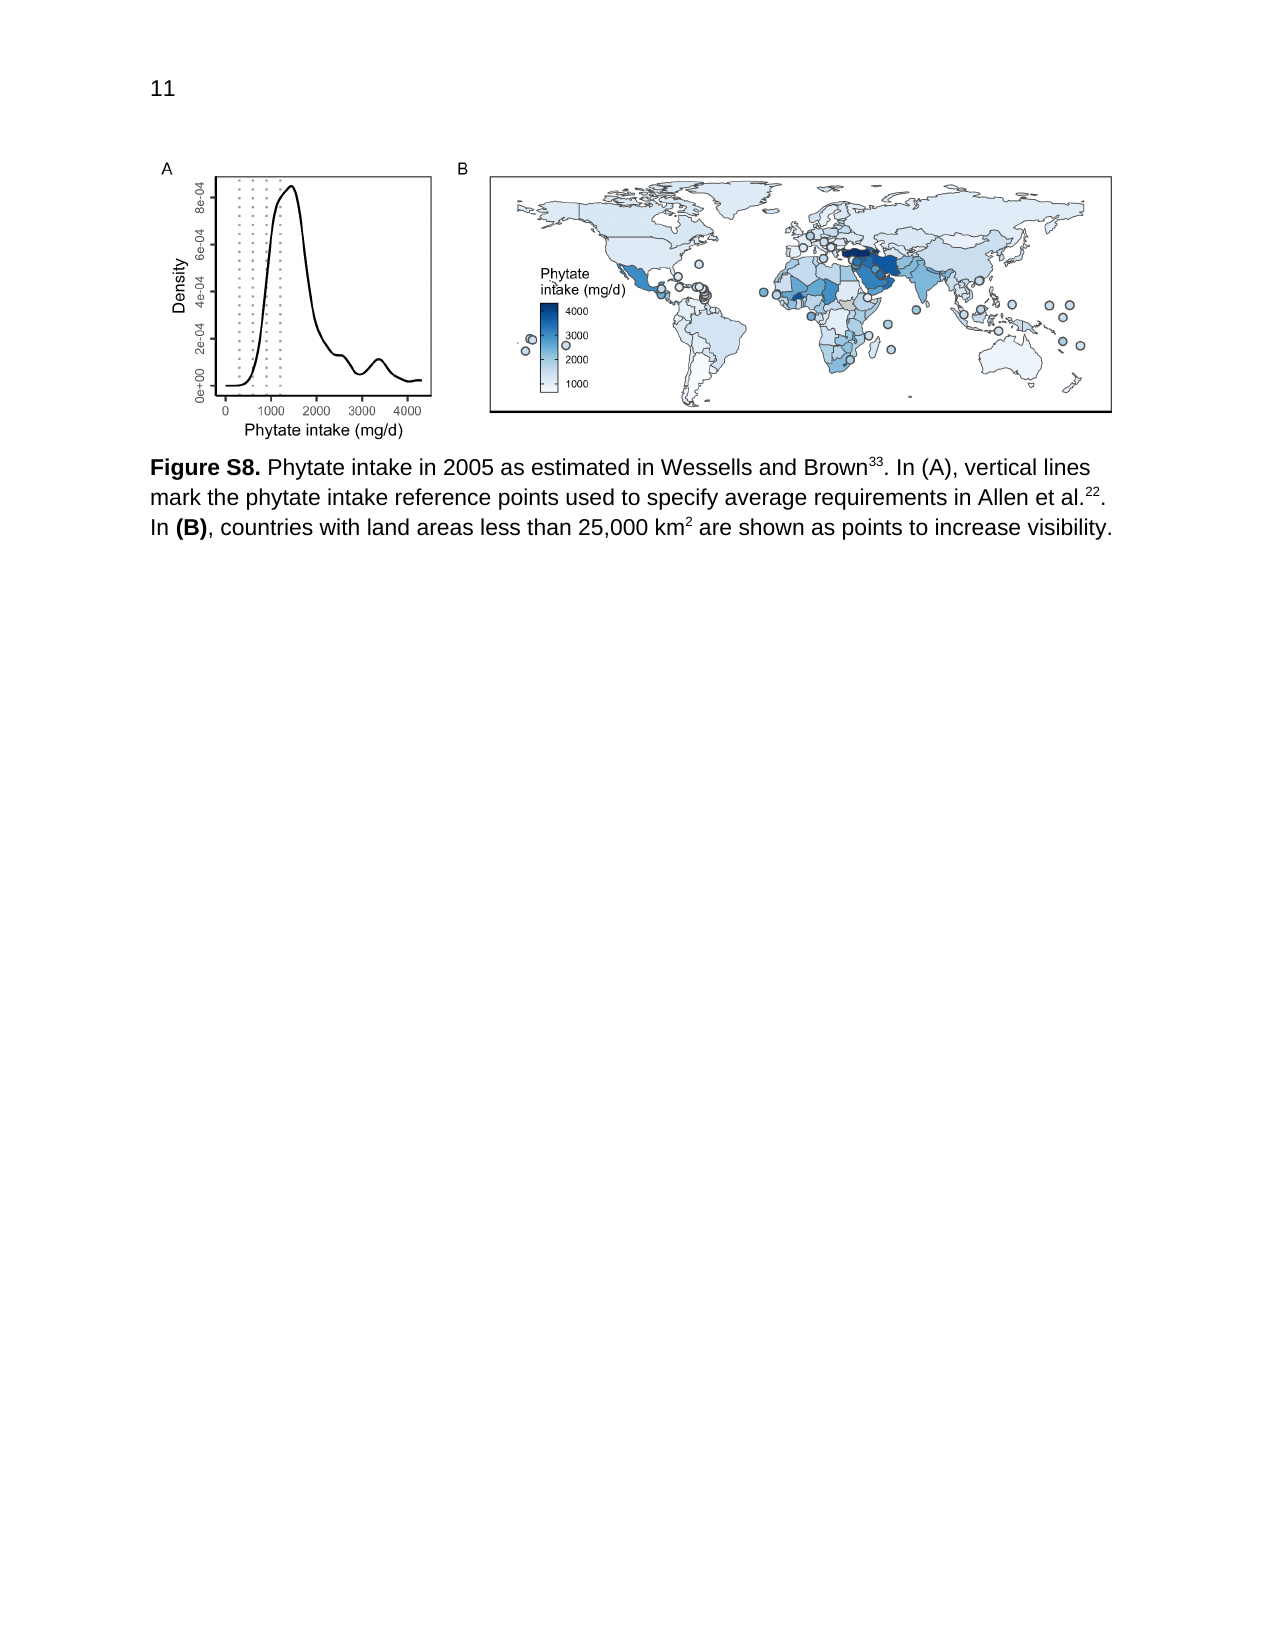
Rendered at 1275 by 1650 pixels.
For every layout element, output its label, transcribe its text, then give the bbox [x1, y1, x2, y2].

text Figure S8. Phytate intake in 2005 as estimated in Wessells and Brown33. In (A), vertical lines mark the phytate intake reference points used to specify average requirements in Allen et al.22. In (B), countries with land areas less than 25,000 km2 are shown as points to increase visibility. [150, 450, 1125, 541]
picture [150, 150, 1125, 450]
